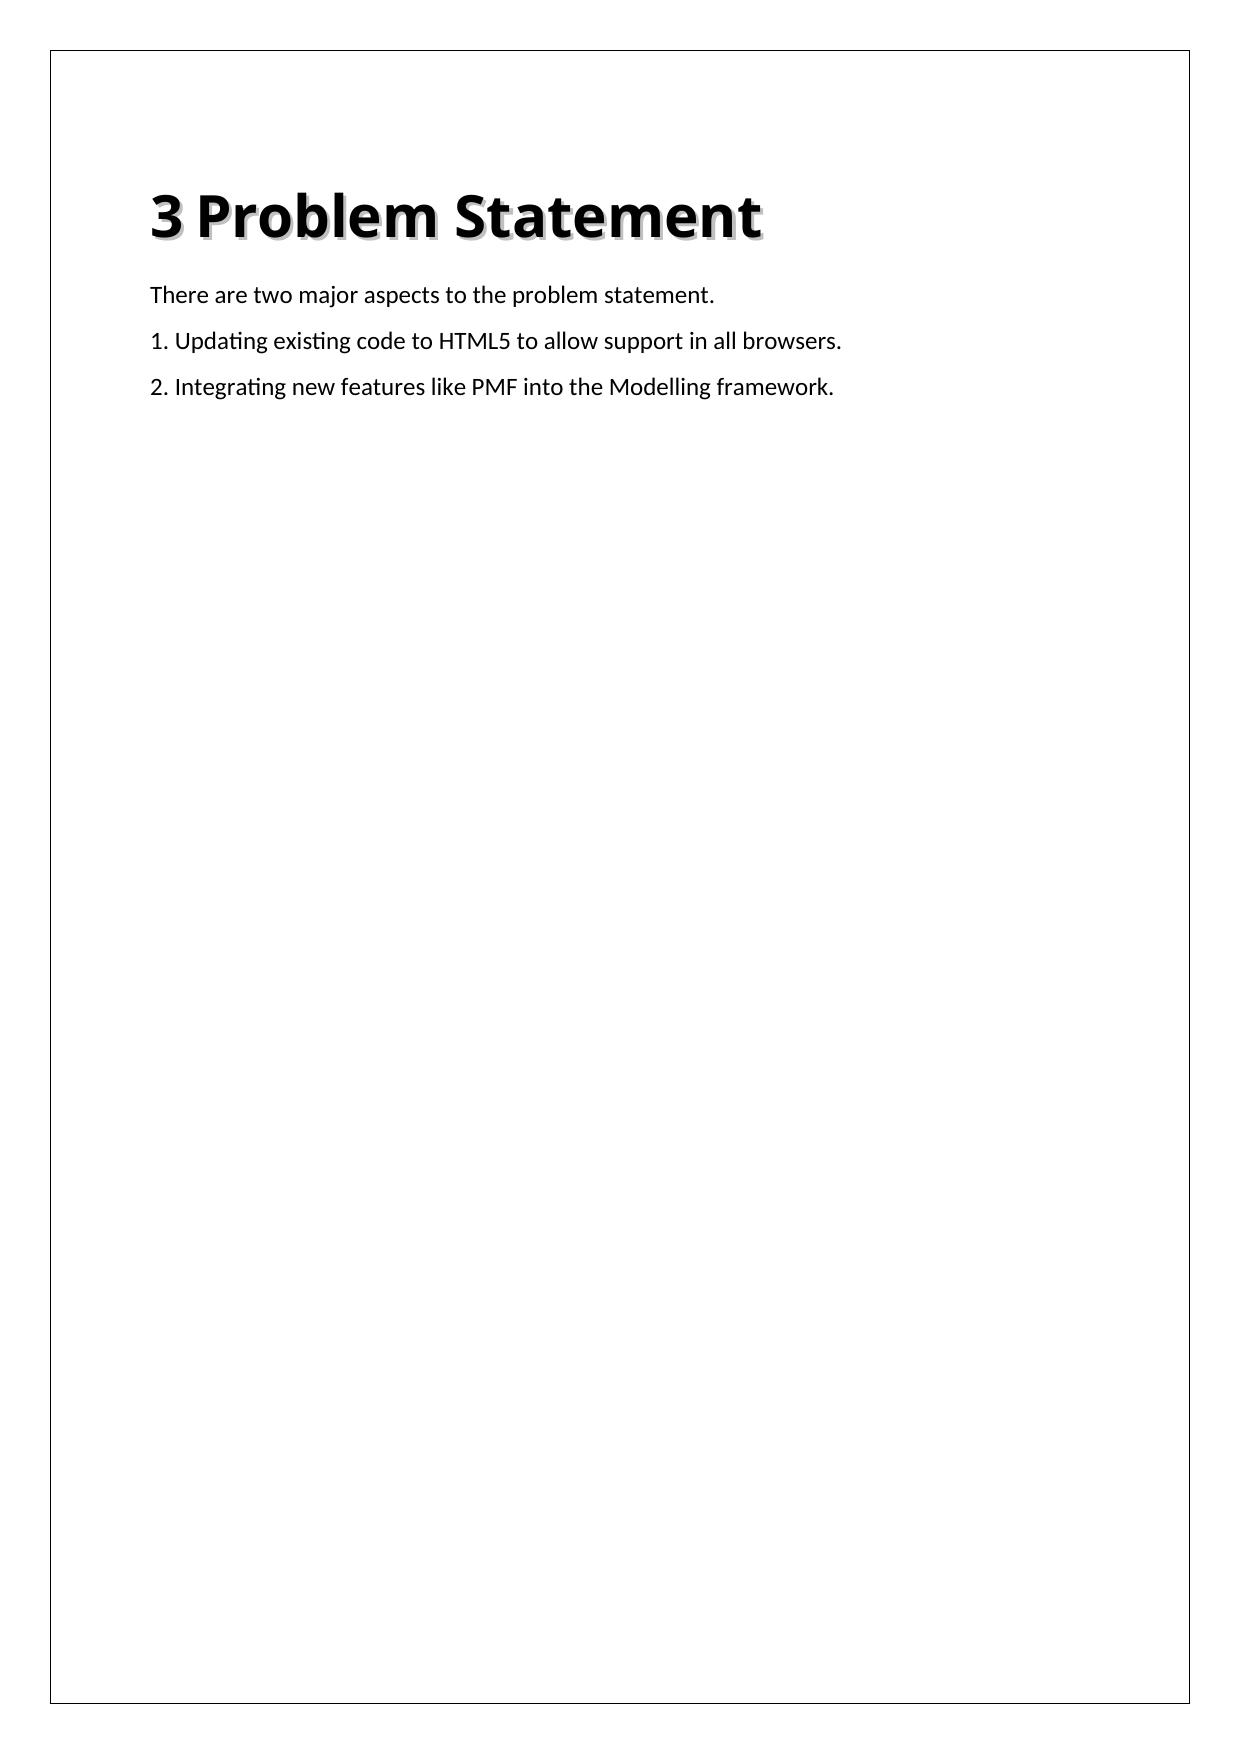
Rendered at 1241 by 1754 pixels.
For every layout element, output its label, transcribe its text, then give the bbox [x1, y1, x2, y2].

text There are two major aspects to the problem statement. 1. Updating existing code to HTML5 to allow support in all browsers. 2. Integrating new features like PMF into the Modelling framework. [150, 279, 1090, 401]
subtitle Problem Statement [150, 175, 1090, 254]
